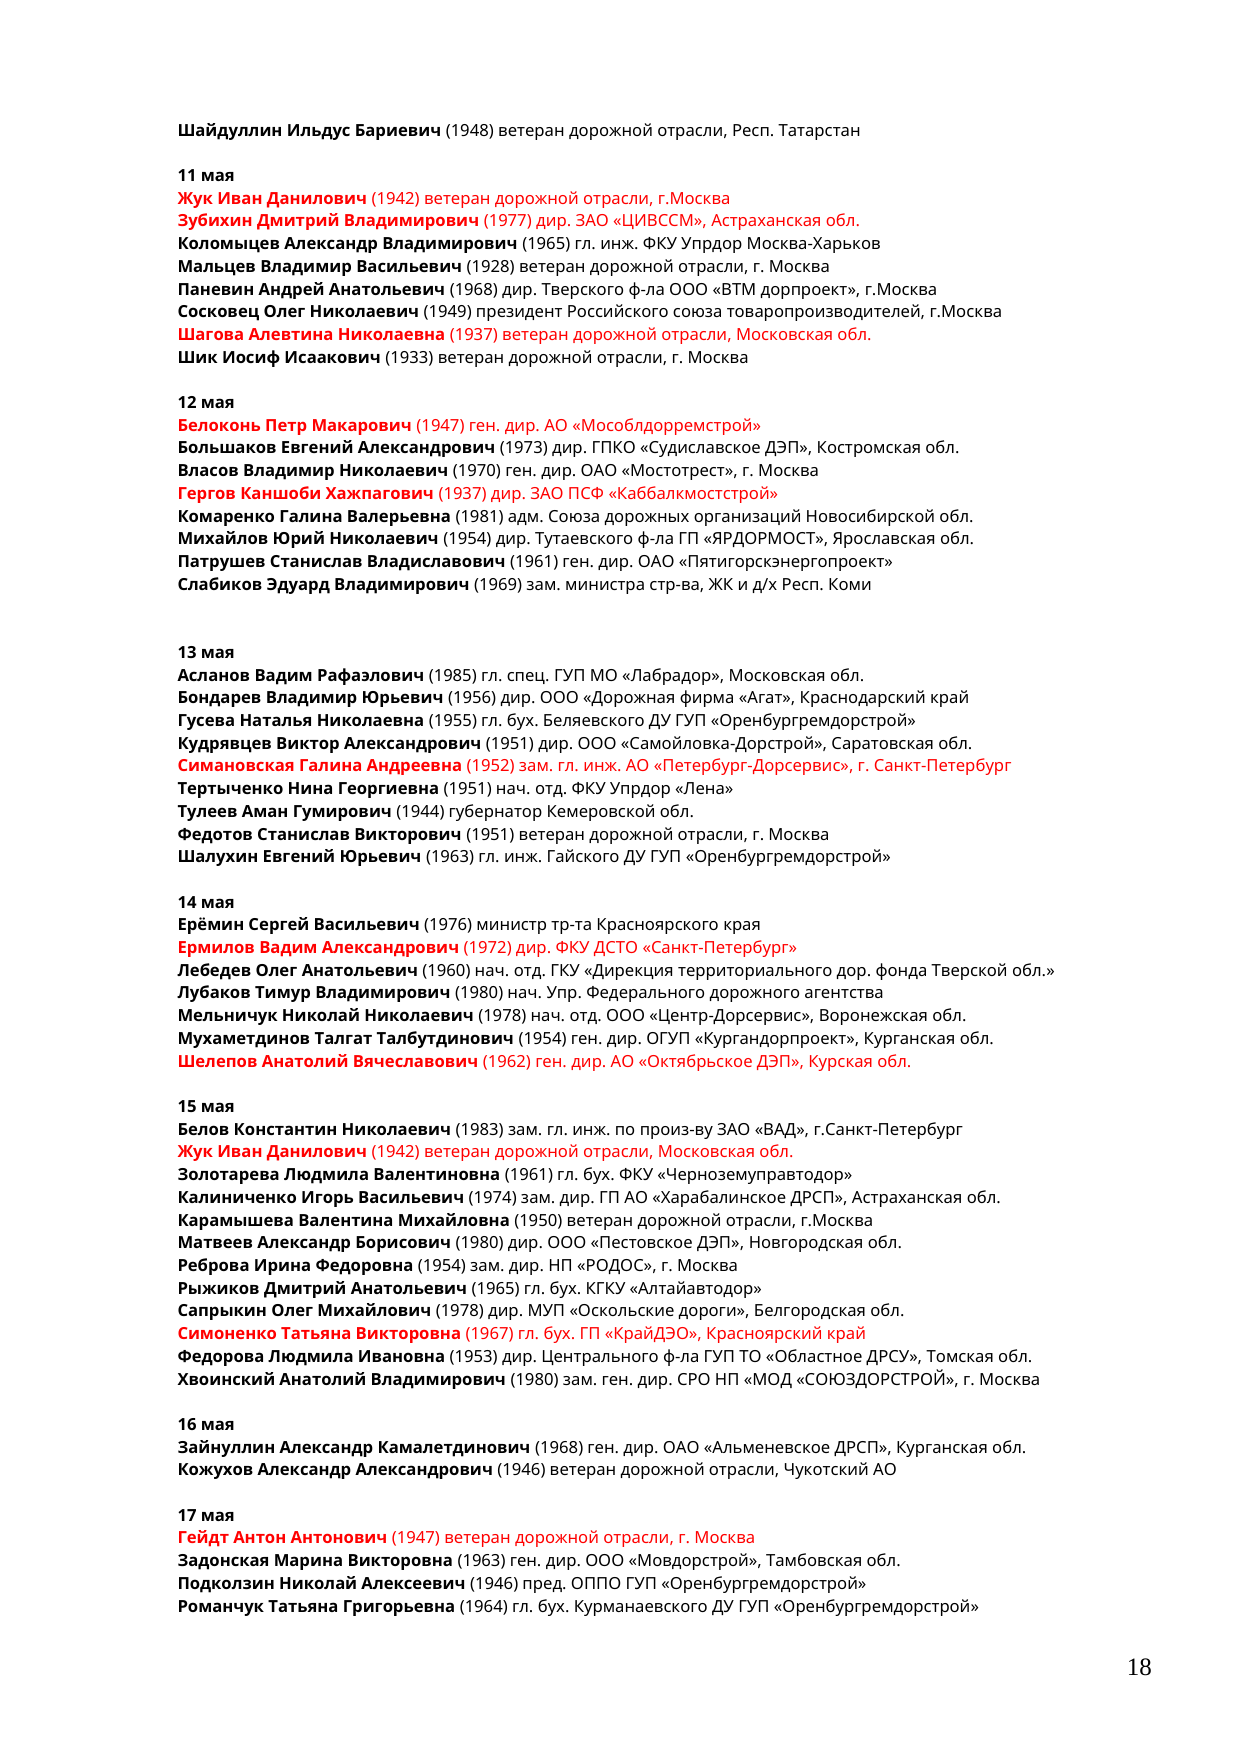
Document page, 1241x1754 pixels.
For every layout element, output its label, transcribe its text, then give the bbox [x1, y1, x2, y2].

text 12 мая [177, 391, 1152, 413]
text Слабиков Эдуард Владимирович (1969) зам. министра стр-ва, ЖК и д/х Респ. Коми [177, 572, 1152, 595]
text Шайдуллин Ильдус Бариевич (1948) ветеран дорожной отрасли, Респ. Татарстан [177, 118, 1152, 141]
text Белов Константин Николаевич (1983) зам. гл. инж. по произ-ву ЗАО «ВАД», г.Санкт-Петербург [177, 1117, 1152, 1140]
text Ерёмин Сергей Васильевич (1976) министр тр-та Красноярского края [177, 913, 1152, 936]
text 16 мая [177, 1412, 1152, 1435]
text 15 мая [177, 1094, 1152, 1117]
text Комаренко Галина Валерьевна (1981) адм. Союза дорожных организаций Новосибирской обл. [177, 504, 1152, 527]
text Тулеев Аман Гумирович (1944) губернатор Кемеровской обл. [177, 799, 1152, 822]
text Шагова Алевтина Николаевна (1937) ветеран дорожной отрасли, Московская обл. [177, 322, 1152, 345]
text Подколзин Николай Алексеевич (1946) пред. ОППО ГУП «Оренбургремдорстрой» [177, 1571, 1152, 1594]
text Хвоинский Анатолий Владимирович (1980) зам. ген. дир. СРО НП «МОД «СОЮЗДОРСТРОЙ», г. Москва [177, 1367, 1152, 1390]
text Кожухов Александр Александрович (1946) ветеран дорожной отрасли, Чукотский АО [177, 1458, 1152, 1481]
text Большаков Евгений Александрович (1973) дир. ГПКО «Судиславское ДЭП», Костромская обл. [177, 436, 1152, 459]
text Паневин Андрей Анатольевич (1968) дир. Тверского ф-ла ООО «ВТМ дорпроект», г.Москва [177, 277, 1152, 300]
text Бондарев Владимир Юрьевич (1956) дир. ООО «Дорожная фирма «Агат», Краснодарский край [177, 686, 1152, 708]
text Гергов Каншоби Хажпагович (1937) дир. ЗАО ПСФ «Каббалкмостстрой» [177, 481, 1152, 504]
text 14 мая [177, 890, 1152, 913]
text Лубаков Тимур Владимирович (1980) нач. Упр. Федерального дорожного агентства [177, 981, 1152, 1004]
text 13 мая [177, 640, 1152, 663]
text Тертыченко Нина Георгиевна (1951) нач. отд. ФКУ Упрдор «Лена» [177, 777, 1152, 799]
text 17 мая [177, 1503, 1152, 1526]
text Мухаметдинов Талгат Талбутдинович (1954) ген. дир. ОГУП «Кургандорпроект», Курганская обл. [177, 1026, 1152, 1049]
text Шалухин Евгений Юрьевич (1963) гл. инж. Гайского ДУ ГУП «Оренбургремдорстрой» [177, 845, 1152, 867]
text Шик Иосиф Исаакович (1933) ветеран дорожной отрасли, г. Москва [177, 345, 1152, 368]
text Власов Владимир Николаевич (1970) ген. дир. ОАО «Мостотрест», г. Москва [177, 459, 1152, 481]
text Симановская Галина Андреевна (1952) зам. гл. инж. АО «Петербург-Дорсервис», г. Санкт-Петербург [177, 754, 1152, 777]
text Сапрыкин Олег Михайлович (1978) дир. МУП «Оскольские дороги», Белгородская обл. [177, 1299, 1152, 1322]
text Симоненко Татьяна Викторовна (1967) гл. бух. ГП «КрайДЭО», Красноярский край [177, 1322, 1152, 1344]
text Карамышева Валентина Михайловна (1950) ветеран дорожной отрасли, г.Москва [177, 1208, 1152, 1231]
text Михайлов Юрий Николаевич (1954) дир. Тутаевского ф-ла ГП «ЯРДОРМОСТ», Ярославская обл. [177, 527, 1152, 549]
text Жук Иван Данилович (1942) ветеран дорожной отрасли, Московская обл. [177, 1140, 1152, 1163]
text Патрушев Станислав Владиславович (1961) ген. дир. ОАО «Пятигорскэнергопроект» [177, 549, 1152, 572]
text Мальцев Владимир Васильевич (1928) ветеран дорожной отрасли, г. Москва [177, 254, 1152, 277]
text Жук Иван Данилович (1942) ветеран дорожной отрасли, г.Москва [177, 186, 1152, 209]
text Гусева Наталья Николаевна (1955) гл. бух. Беляевского ДУ ГУП «Оренбургремдорстрой» [177, 708, 1152, 731]
text Задонская Марина Викторовна (1963) ген. дир. ООО «Мовдорстрой», Тамбовская обл. [177, 1549, 1152, 1571]
text Мельничук Николай Николаевич (1978) нач. отд. ООО «Центр-Дорсервис», Воронежская обл. [177, 1004, 1152, 1026]
text Реброва Ирина Федоровна (1954) зам. дир. НП «РОДОС», г. Москва [177, 1253, 1152, 1276]
text Рыжиков Дмитрий Анатольевич (1965) гл. бух. КГКУ «Алтайавтодор» [177, 1276, 1152, 1299]
text Ермилов Вадим Александрович (1972) дир. ФКУ ДСТО «Санкт-Петербург» [177, 936, 1152, 958]
text Федотов Станислав Викторович (1951) ветеран дорожной отрасли, г. Москва [177, 822, 1152, 845]
text Зубихин Дмитрий Владимирович (1977) дир. ЗАО «ЦИВССМ», Астраханская обл. [177, 209, 1152, 232]
text Коломыцев Александр Владимирович (1965) гл. инж. ФКУ Упрдор Москва-Харьков [177, 232, 1152, 254]
text Белоконь Петр Макарович (1947) ген. дир. АО «Мособлдорремстрой» [177, 413, 1152, 436]
text Матвеев Александр Борисович (1980) дир. ООО «Пестовское ДЭП», Новгородская обл. [177, 1231, 1152, 1253]
text 11 мая [177, 163, 1152, 186]
text Шелепов Анатолий Вячеславович (1962) ген. дир. АО «Октябрьское ДЭП», Курская обл. [177, 1049, 1152, 1072]
text Романчук Татьяна Григорьевна (1964) гл. бух. Курманаевского ДУ ГУП «Оренбургремдорстрой» [177, 1594, 1152, 1617]
text Асланов Вадим Рафаэлович (1985) гл. спец. ГУП МО «Лабрадор», Московская обл. [177, 663, 1152, 686]
text Кудрявцев Виктор Александрович (1951) дир. ООО «Самойловка-Дорстрой», Саратовская обл. [177, 731, 1152, 754]
text Гейдт Антон Антонович (1947) ветеран дорожной отрасли, г. Москва [177, 1526, 1152, 1549]
text Сосковец Олег Николаевич (1949) президент Российского союза товаропроизводителей, г.Москва [177, 300, 1152, 322]
text Калиниченко Игорь Васильевич (1974) зам. дир. ГП АО «Харабалинское ДРСП», Астраханская обл. [177, 1185, 1152, 1208]
text Зайнуллин Александр Камалетдинович (1968) ген. дир. ОАО «Альменевское ДРСП», Курганская обл. [177, 1435, 1152, 1458]
text Лебедев Олег Анатольевич (1960) нач. отд. ГКУ «Дирекция территориального дор. фонда Тверской обл.» [177, 958, 1152, 981]
text Федорова Людмила Ивановна (1953) дир. Центрального ф-ла ГУП ТО «Областное ДРСУ», Томская обл. [177, 1344, 1152, 1367]
text Золотарева Людмила Валентиновна (1961) гл. бух. ФКУ «Черноземуправтодор» [177, 1163, 1152, 1185]
